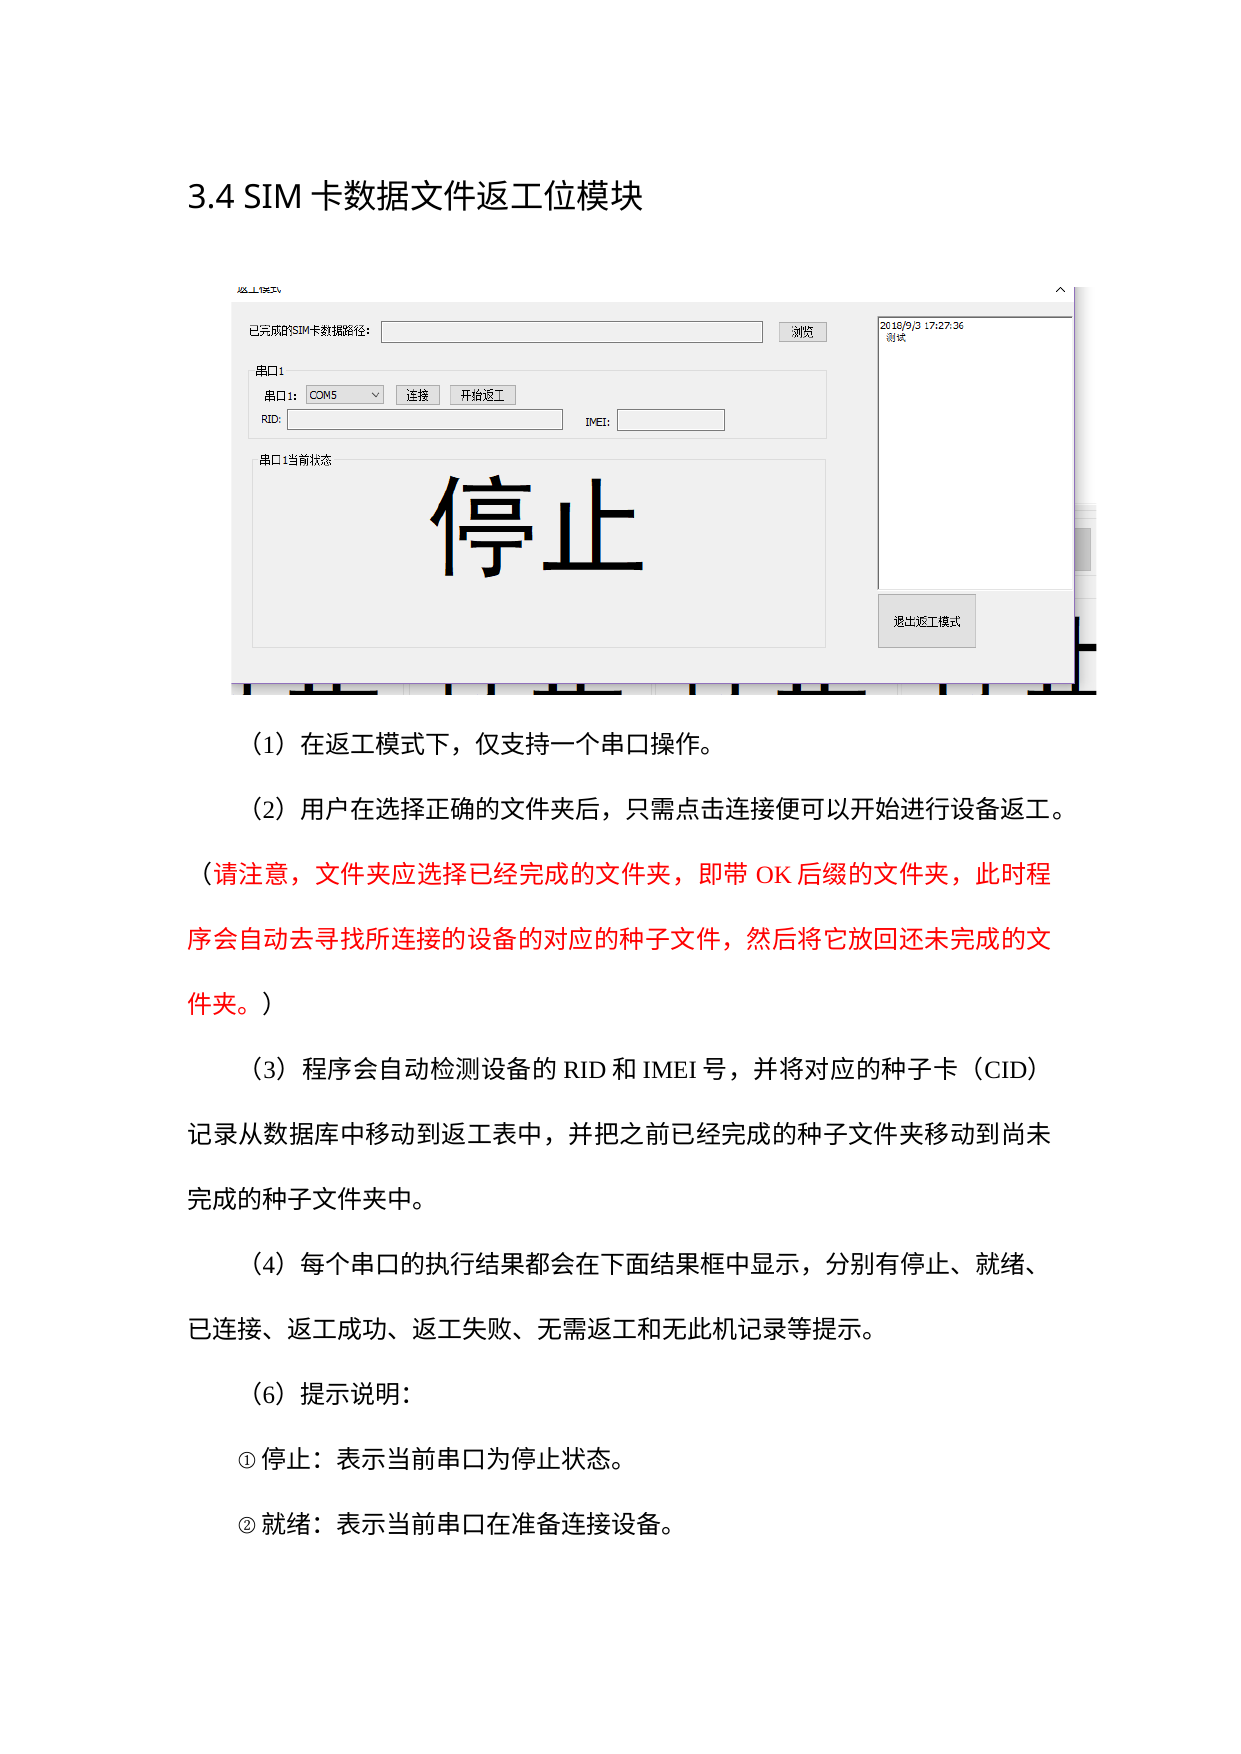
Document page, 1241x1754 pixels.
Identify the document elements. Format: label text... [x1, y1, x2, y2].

text （4）每个串口的执行结果都会在下面结果框中显示，分别有停止、就绪、已连接、返工成功、返工失败、无需返工和无此机记录等提示。 [187, 1230, 1053, 1360]
subtitle 3.4 SIM卡数据文件返工位模块 [187, 162, 1053, 227]
text ①停止：表示当前串口为停止状态。 [187, 1425, 1053, 1490]
text （6）提示说明： [187, 1360, 1053, 1425]
text ②就绪：表示当前串口在准备连接设备。 [187, 1490, 1053, 1555]
text （1）在返工模式下，仅支持一个串口操作。 [187, 710, 1053, 775]
text （2）用户在选择正确的文件夹后，只需点击连接便可以开始进行设备返工。（请注意，文件夹应选择已经完成的文件夹，即带OK后缀的文件夹，此时程序会自动去寻找所连接的设备的对应的种子文件，然后将它放回还未完成的文件夹。） [187, 775, 1053, 1035]
picture [231, 287, 1097, 695]
text （3）程序会自动检测设备的RID和IMEI号，并将对应的种子卡（CID）记录从数据库中移动到返工表中，并把之前已经完成的种子文件夹移动到尚未完成的种子文件夹中。 [187, 1035, 1053, 1230]
